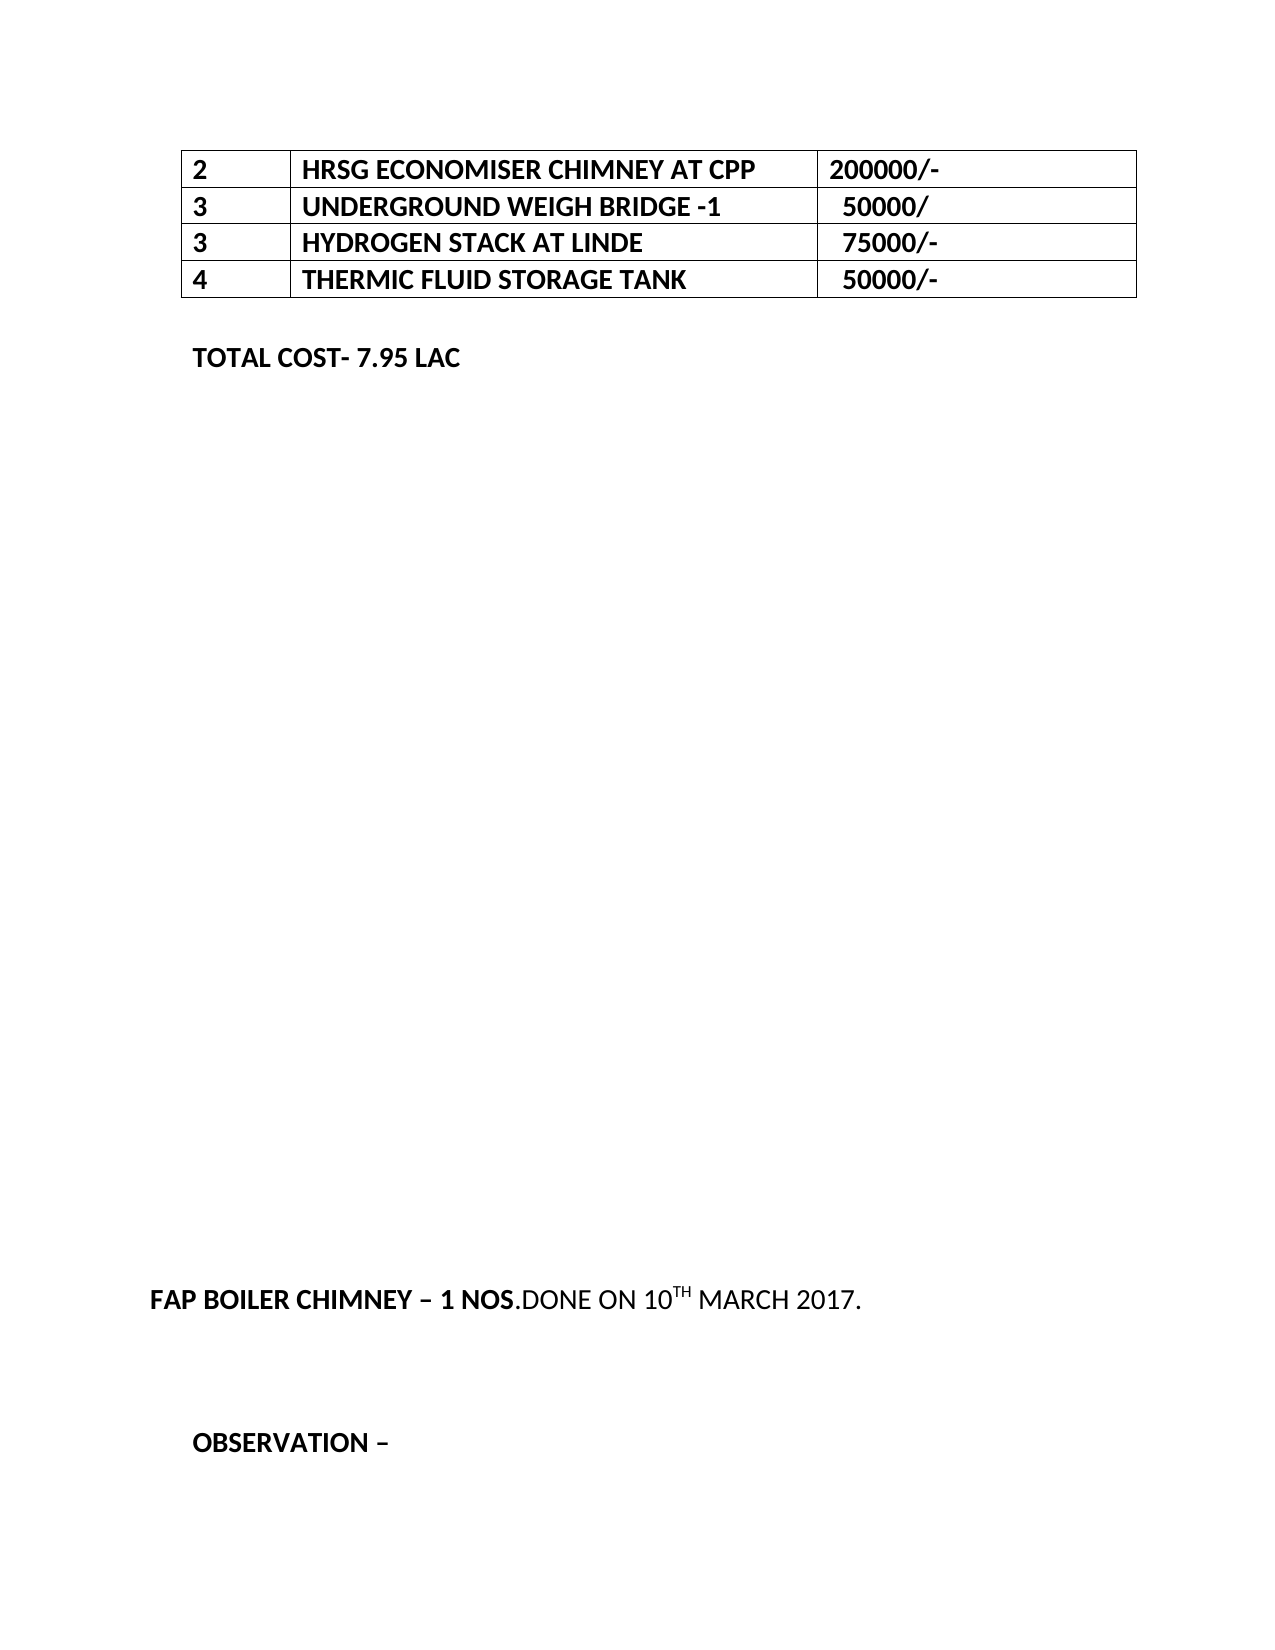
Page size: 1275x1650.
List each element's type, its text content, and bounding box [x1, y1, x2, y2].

table_cell HRSG ECONOMISER CHIMNEY AT CPP [291, 151, 817, 187]
list TOTAL COST- 7.95 LAC [192, 339, 1125, 374]
text FAP BOILER CHIMNEY – 1 NOS.DONE ON 10TH MARCH 2017. [150, 1281, 1125, 1317]
table_cell 75000/- [818, 224, 1136, 260]
table_cell 3 [182, 224, 290, 260]
table_cell 4 [182, 261, 290, 297]
table_cell 3 [182, 188, 290, 223]
list OBSERVATION – [192, 1424, 1125, 1460]
table_cell 50000/ [818, 188, 1136, 223]
table_cell 50000/- [818, 261, 1136, 297]
table_cell HYDROGEN STACK AT LINDE [291, 224, 817, 260]
table_cell THERMIC FLUID STORAGE TANK [291, 261, 817, 297]
table_cell UNDERGROUND WEIGH BRIDGE -1 [291, 188, 817, 223]
table_cell 200000/- [818, 151, 1136, 187]
table_cell 2 [182, 151, 290, 187]
